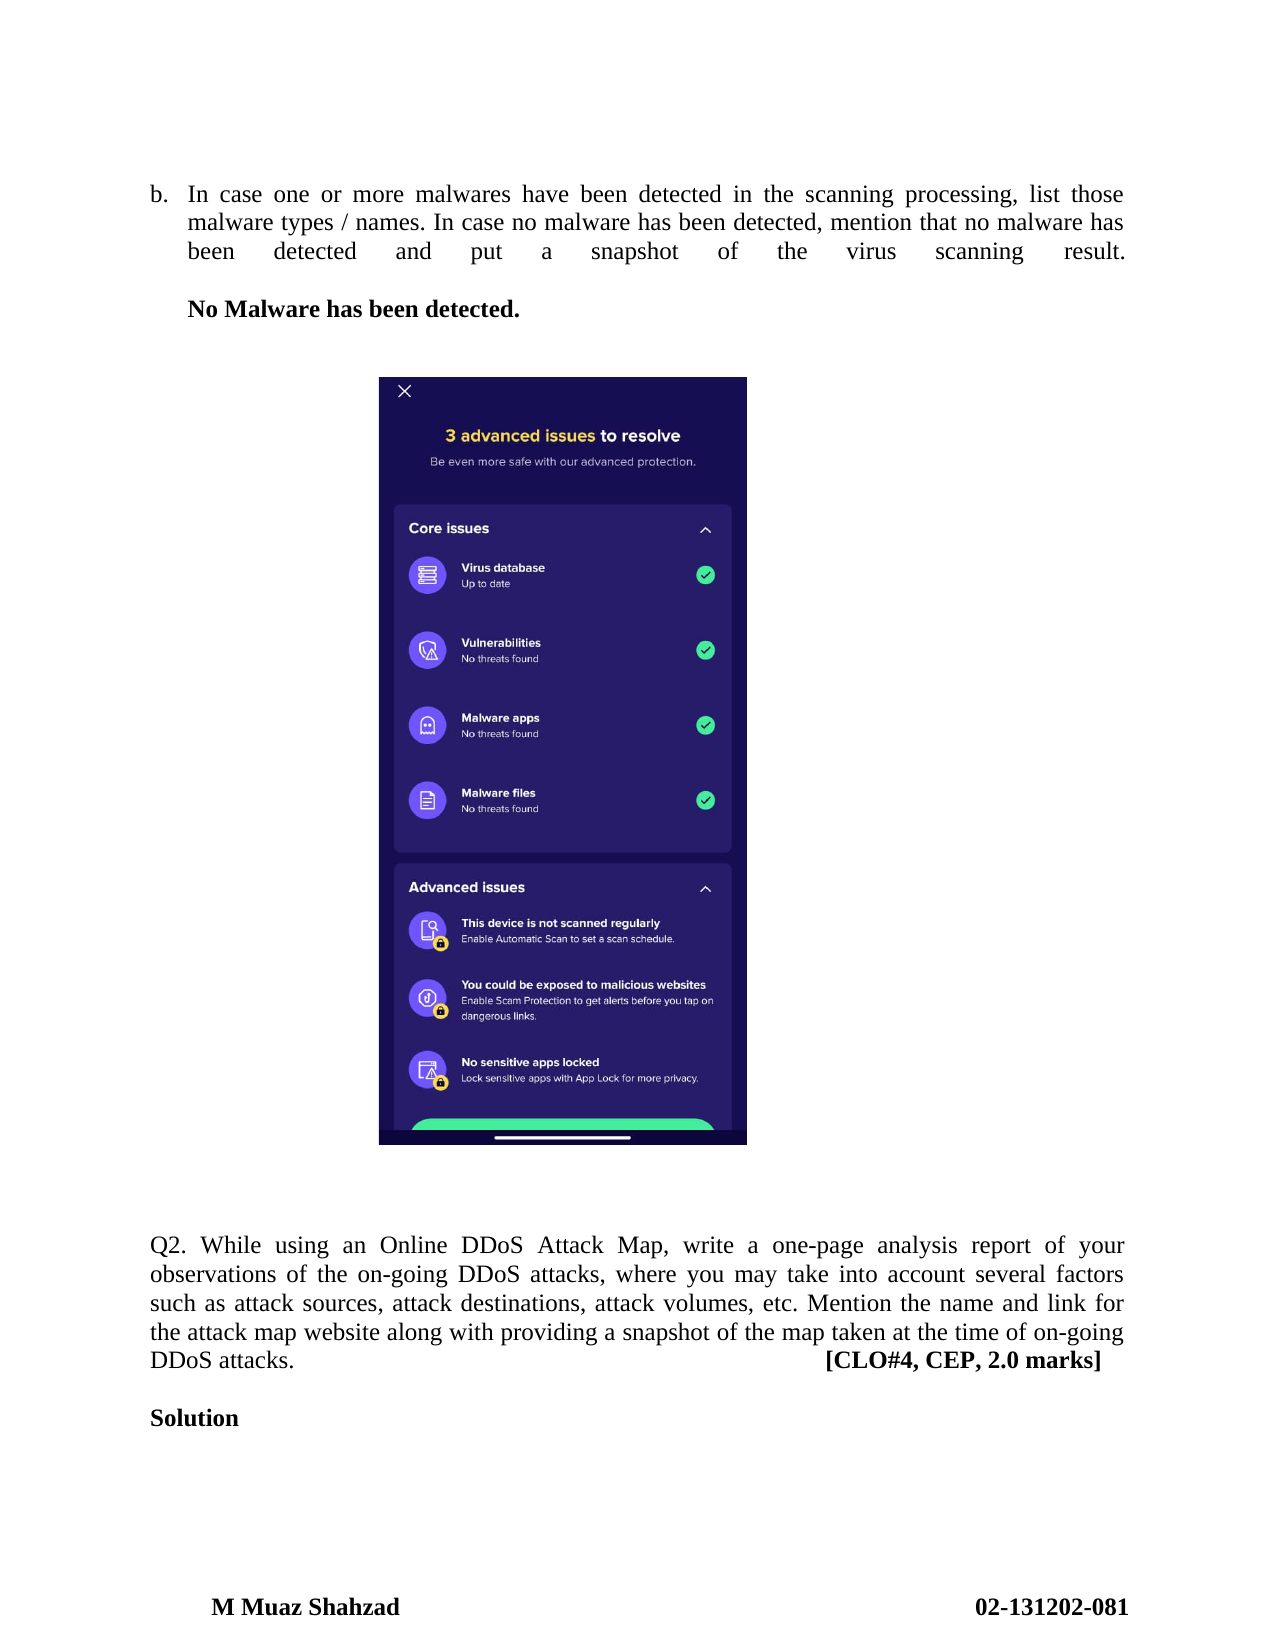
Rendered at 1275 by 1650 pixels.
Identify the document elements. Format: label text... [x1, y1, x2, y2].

text Q2. While using an Online DDoS Attack Map, write a one-page analysis report of your observations of the on-going DDoS attacks, where you may take into account several factors such as attack sources, attack destinations, attack volumes, etc. Mention the name and link for the attack map website along with providing a snapshot of the map taken at the time of on-going DDoS attacks. [CLO#4, CEP, 2.0 marks] [150, 1231, 1126, 1374]
list In case one or more malwares have been detected in the scanning processing, list those malware types / names. In case no malware has been detected, mention that no malware has been detected and put a snapshot of the virus scanning result. No Malware has been detected. [150, 179, 1126, 322]
text Solution [150, 1403, 1126, 1432]
picture [378, 377, 747, 1145]
